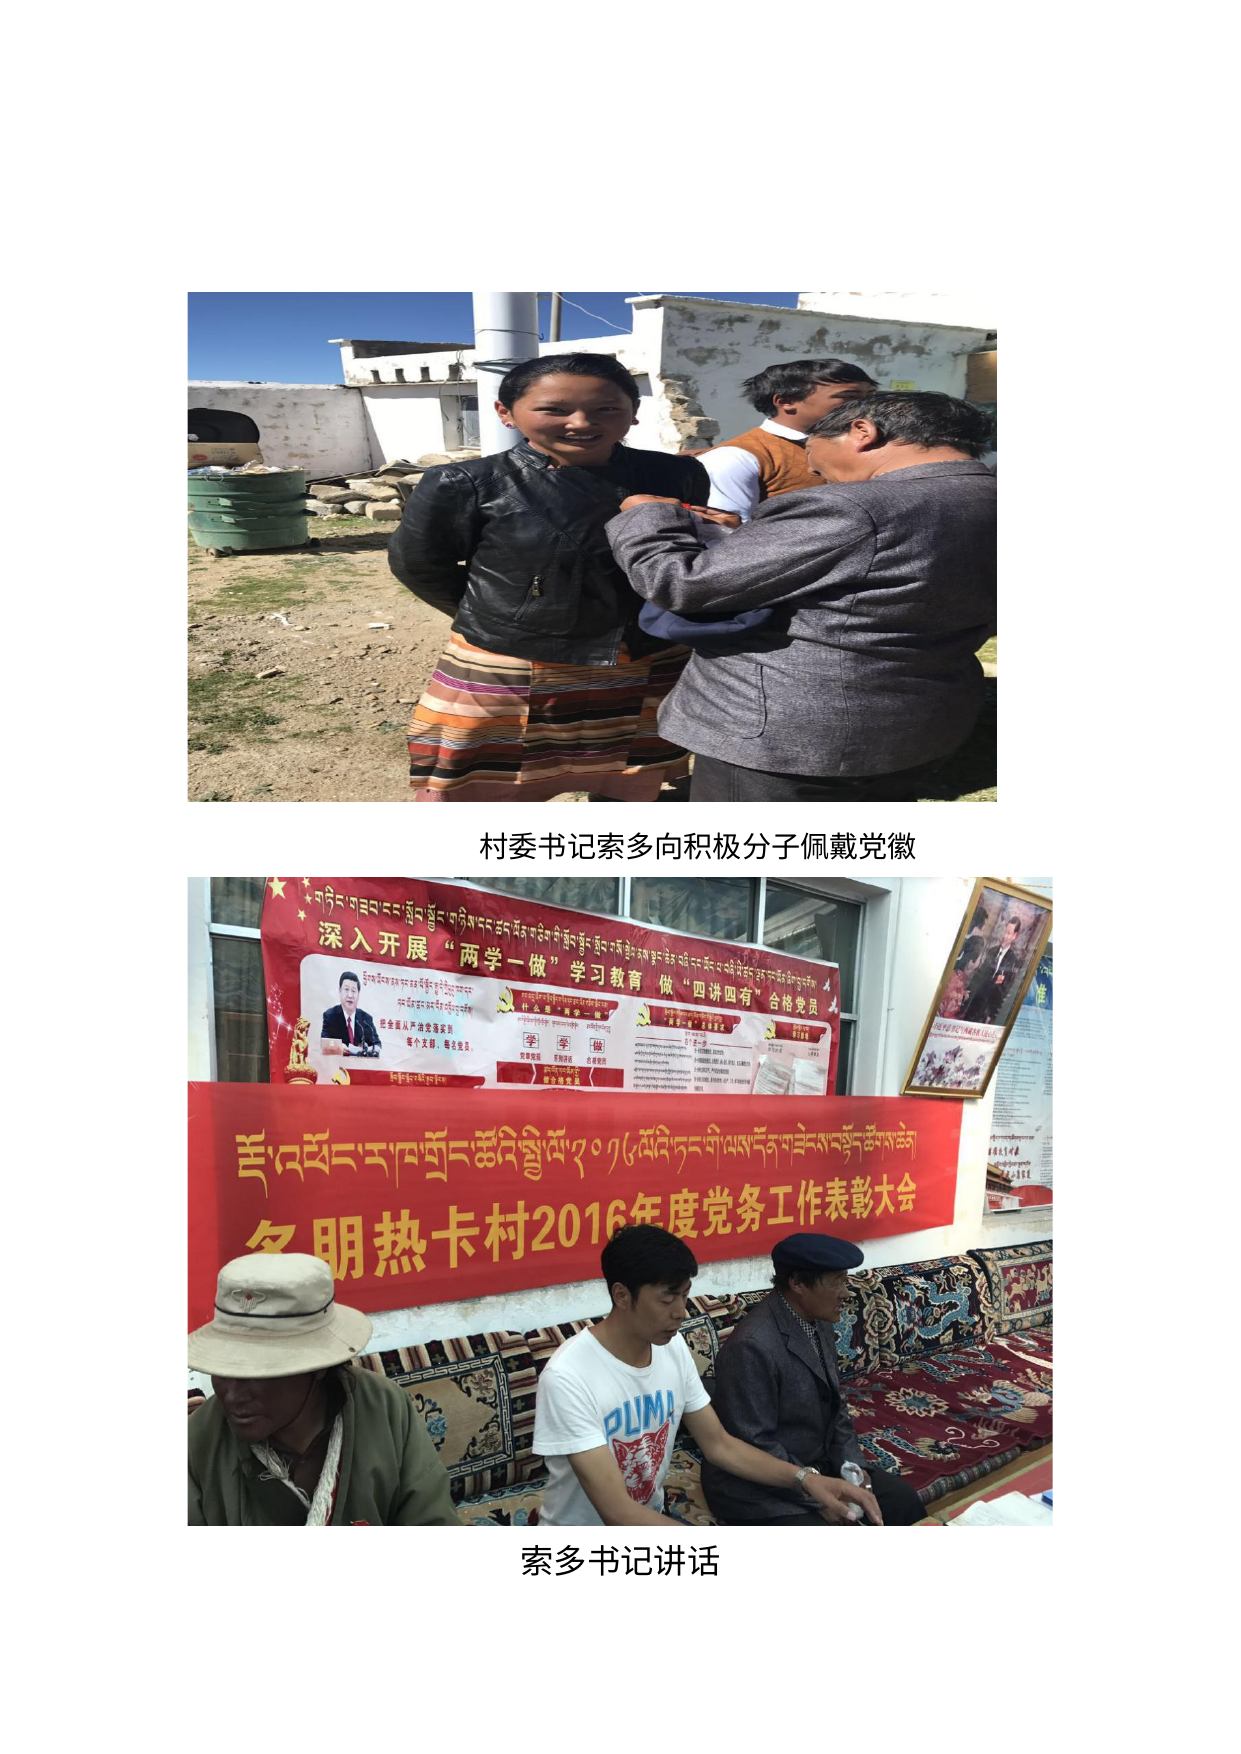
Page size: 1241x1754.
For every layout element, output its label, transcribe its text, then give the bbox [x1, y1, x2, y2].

text 村委书记索多向积极分子佩戴党徽 [479, 812, 1053, 877]
picture [187, 292, 997, 802]
picture [187, 877, 1053, 1526]
text 索多书记讲话 [187, 1527, 1053, 1592]
